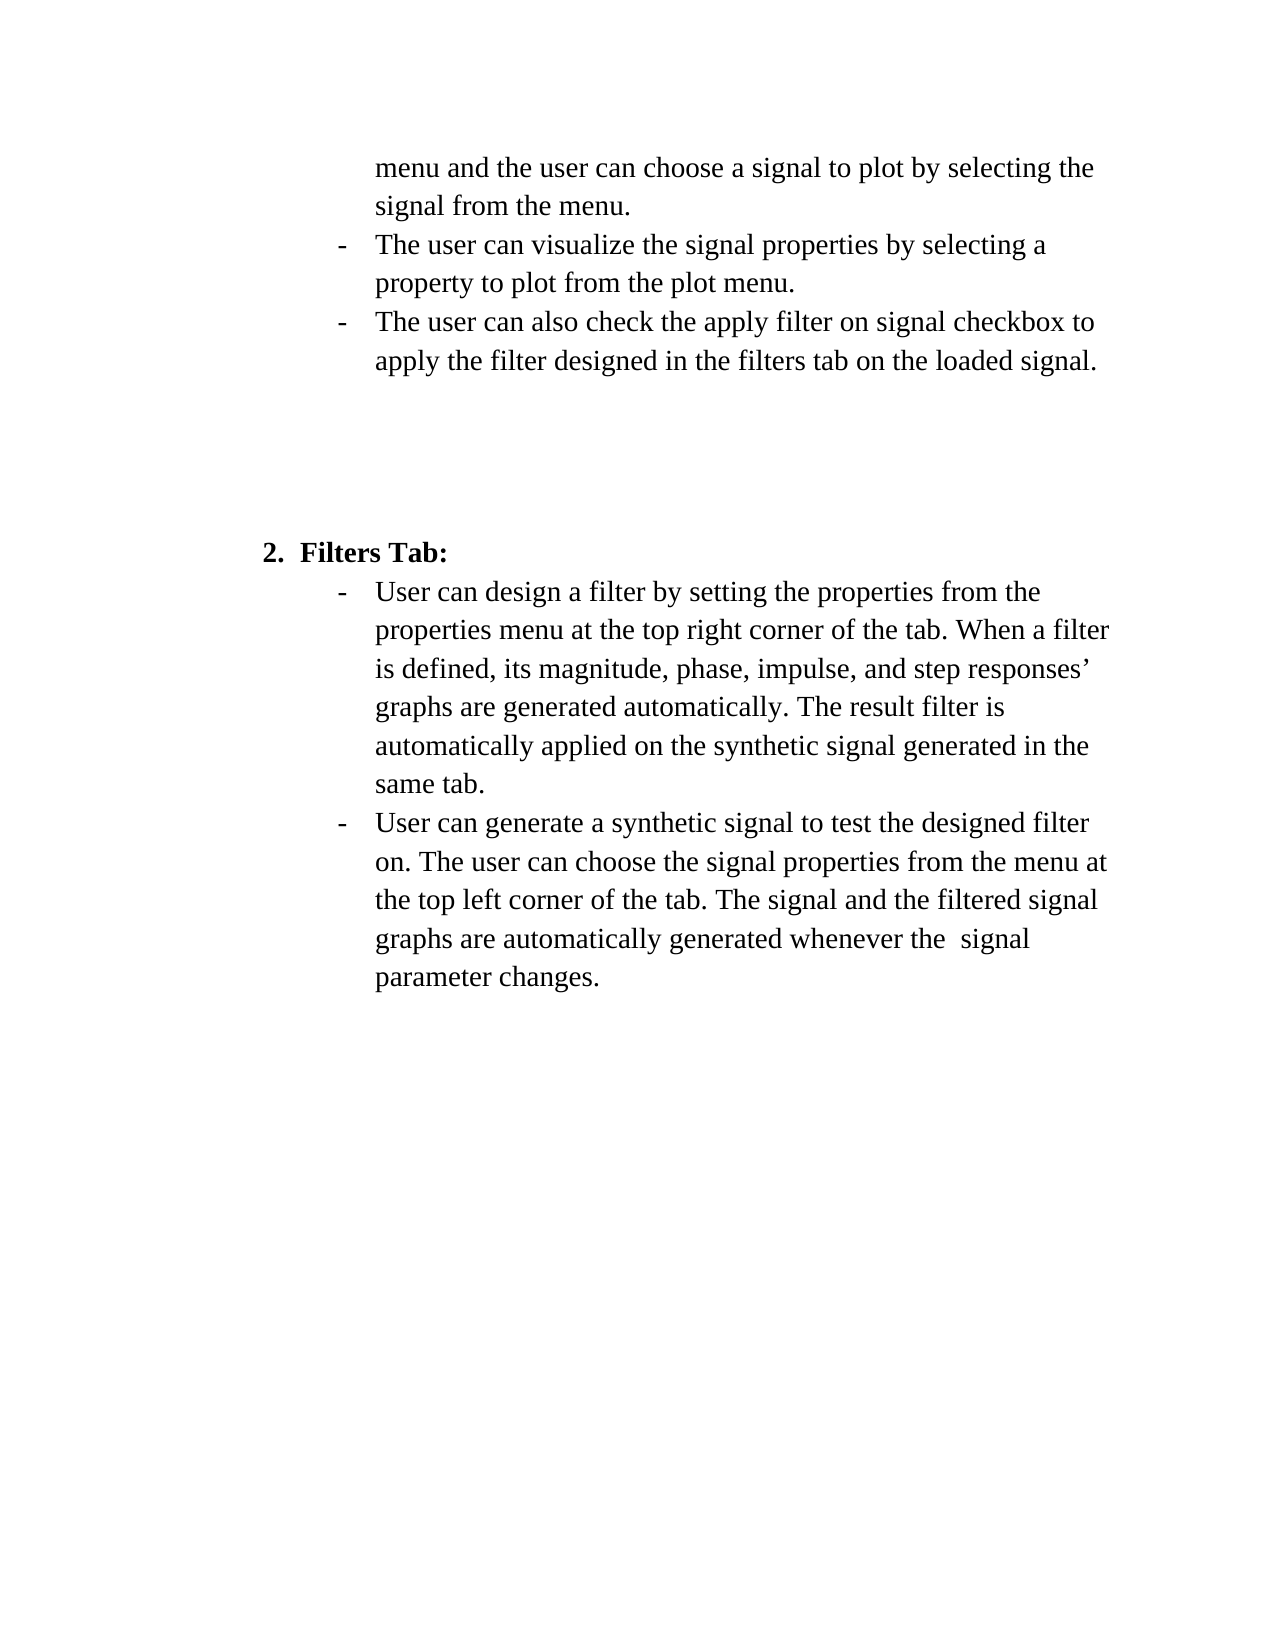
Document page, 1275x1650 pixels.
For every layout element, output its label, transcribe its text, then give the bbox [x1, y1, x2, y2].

list The user can also check the apply filter on signal checkbox to apply the filter designed in the filters tab on the loaded signal. [337, 304, 1125, 376]
list The user can visualize the signal properties by selecting a property to plot from the plot menu. [337, 227, 1125, 299]
list User can generate a synthetic signal to test the designed filter on. The user can choose the signal properties from the menu at the top left corner of the tab. The signal and the filtered signal graphs are automatically generated whenever the signal parameter changes. [337, 805, 1125, 993]
list User can design a filter by setting the properties from the properties menu at the top right corner of the tab. When a filter is defined, its magnitude, phase, impulse, and step responses’ graphs are generated automatically. The result filter is automatically applied on the synthetic signal generated in the same tab. [337, 574, 1125, 800]
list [337, 150, 1125, 222]
list Filters Tab: [262, 535, 1125, 569]
